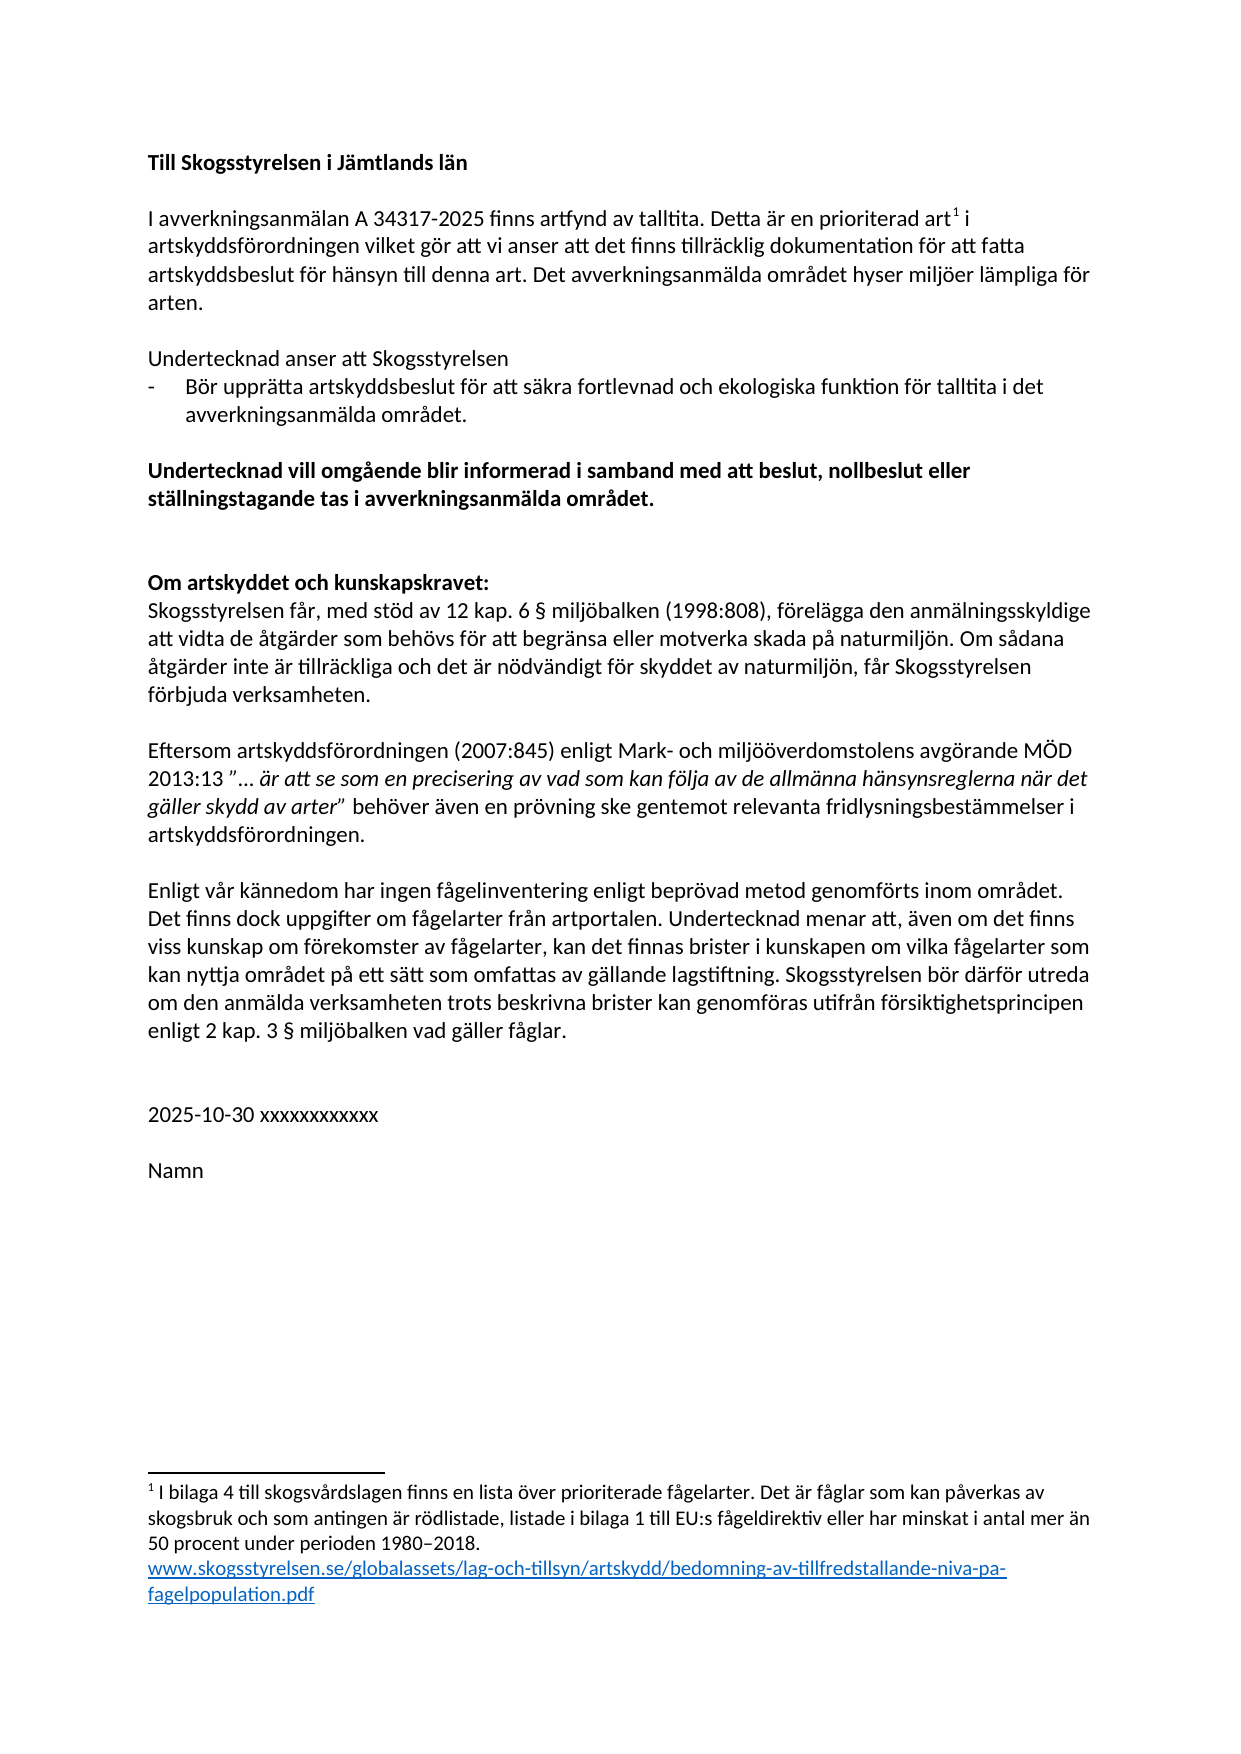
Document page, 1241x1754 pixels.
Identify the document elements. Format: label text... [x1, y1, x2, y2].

text I avverkningsanmälan A 34317-2025 finns artfynd av talltita. Detta är en prioriterad art i artskyddsförordningen vilket gör att vi anser att det finns tillräcklig dokumentation för att fatta artskyddsbeslut för hänsyn till denna art. Det avverkningsanmälda området hyser miljöer lämpliga för arten. [148, 204, 1093, 316]
text Till Skogsstyrelsen i Jämtlands län [148, 148, 1093, 176]
list Bör upprätta artskyddsbeslut för att säkra fortlevnad och ekologiska funktion för talltita i det avverkningsanmälda området. [148, 372, 1093, 428]
text Eftersom artskyddsförordningen (2007:845) enligt Mark- och miljööverdomstolens avgörande MÖD 2013:13 ”… är att se som en precisering av vad som kan följa av de allmänna hänsynsreglerna när det [148, 736, 1093, 792]
text Namn [148, 1156, 1093, 1184]
text gäller skydd av arter” behöver även en prövning ske gentemot relevanta fridlysningsbestämmelser i artskyddsförordningen. [148, 792, 1093, 848]
text Undertecknad vill omgående blir informerad i samband med att beslut, nollbeslut eller ställningstagande tas i avverkningsanmälda området. [148, 456, 1093, 512]
text 2025-10-30 xxxxxxxxxxxx [148, 1100, 1093, 1128]
text Undertecknad anser att Skogsstyrelsen [148, 344, 1093, 372]
text Om artskyddet och kunskapskravet: [148, 568, 1093, 596]
text Skogsstyrelsen får, med stöd av 12 kap. 6 § miljöbalken (1998:808), förelägga den anmälningsskyldige att vidta de åtgärder som behövs för att begränsa eller motverka skada på naturmiljön. Om sådana åtgärder inte är tillräckliga och det är nödvändigt för skyddet av naturmiljön, får Skogsstyrelsen förbjuda verksamheten. [148, 596, 1093, 708]
text Enligt vår kännedom har ingen fågelinventering enligt beprövad metod genomförts inom området. Det finns dock uppgifter om fågelarter från artportalen. Undertecknad menar att, även om det finns viss kunskap om förekomster av fågelarter, kan det finnas brister i kunskapen om vilka fågelarter som kan nyttja området på ett sätt som omfattas av gällande lagstiftning. Skogsstyrelsen bör därför utreda om den anmälda verksamheten trots beskrivna brister kan genomföras utifrån försiktighetsprincipen enligt 2 kap. 3 § miljöbalken vad gäller fåglar. [148, 876, 1093, 1044]
